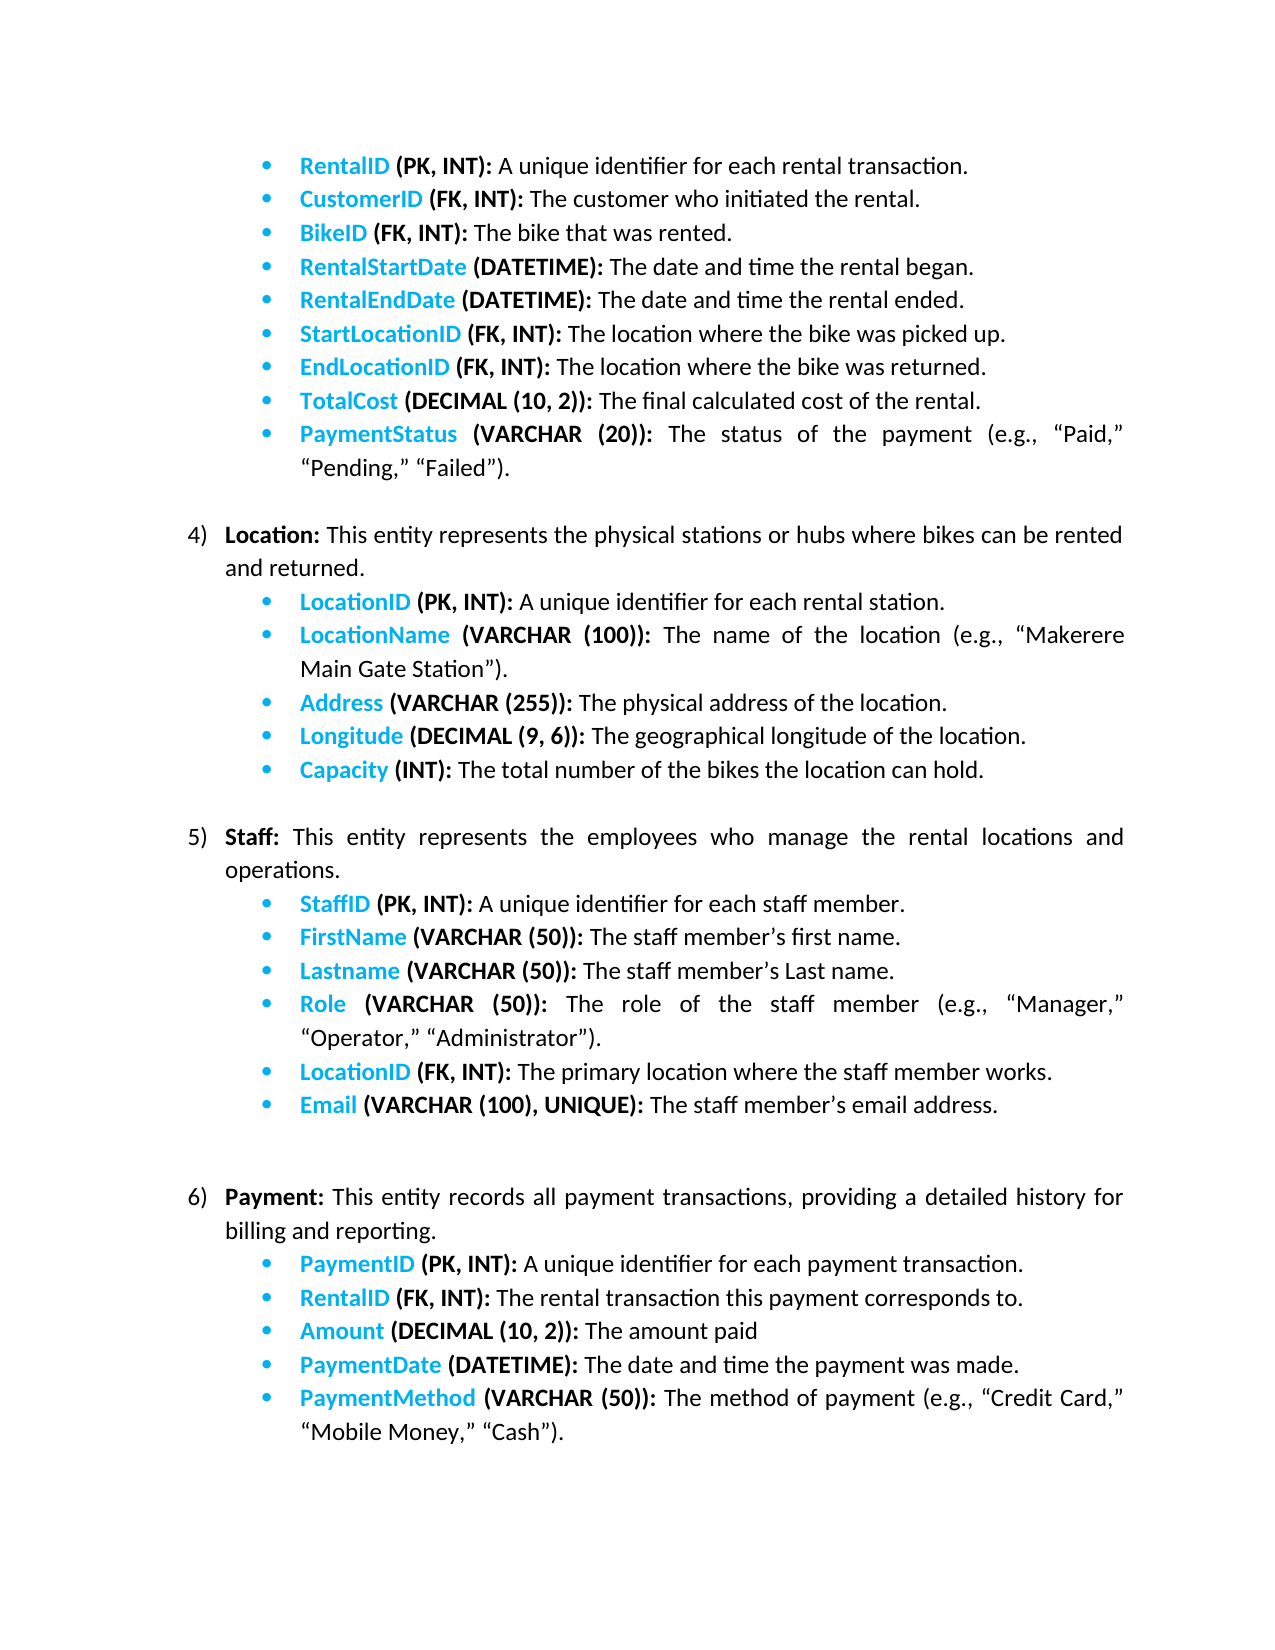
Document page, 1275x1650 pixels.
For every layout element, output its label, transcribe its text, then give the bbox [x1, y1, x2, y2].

list StaffID (PK, INT): A unique identifier for each staff member. [262, 888, 1125, 918]
list LocationID (FK, INT): The primary location where the staff member works. [262, 1056, 1125, 1086]
list PaymentDate (DATETIME): The date and time the payment was made. [262, 1349, 1125, 1379]
list RentalID (FK, INT): The rental transaction this payment corresponds to. [262, 1282, 1125, 1312]
list Lastname (VARCHAR (50)): The staff member’s Last name. [262, 955, 1125, 986]
list Email (VARCHAR (100), UNIQUE): The staff member’s email address. [262, 1089, 1125, 1120]
list RentalStartDate (DATETIME): The date and time the rental began. [262, 251, 1125, 281]
list Amount (DECIMAL (10, 2)): The amount paid [262, 1315, 1125, 1346]
list Longitude (DECIMAL (9, 6)): The geographical longitude of the location. [262, 720, 1125, 751]
list Staff: This entity represents the employees who manage the rental locations and operations. [187, 821, 1125, 885]
list BikeID (FK, INT): The bike that was rented. [262, 217, 1125, 248]
list CustomerID (FK, INT): The customer who initiated the rental. [262, 183, 1125, 214]
list TotalCost (DECIMAL (10, 2)): The final calculated cost of the rental. [262, 385, 1125, 415]
list Capacity (INT): The total number of the bikes the location can hold. [262, 754, 1125, 784]
list EndLocationID (FK, INT): The location where the bike was returned. [262, 351, 1125, 382]
list PaymentMethod (VARCHAR (50)): The method of payment (e.g., “Credit Card,” “Mobile Money,” “Cash”). [262, 1382, 1125, 1447]
list LocationID (PK, INT): A unique identifier for each rental station. [262, 586, 1125, 617]
list PaymentID (PK, INT): A unique identifier for each payment transaction. [262, 1248, 1125, 1279]
list Address (VARCHAR (255)): The physical address of the location. [262, 687, 1125, 717]
list Location: This entity represents the physical stations or hubs where bikes can be rented and returned. [187, 519, 1125, 583]
list FirstName (VARCHAR (50)): The staff member’s first name. [262, 921, 1125, 952]
list Payment: This entity records all payment transactions, providing a detailed history for billing and reporting. [187, 1181, 1125, 1245]
list Role (VARCHAR (50)): The role of the staff member (e.g., “Manager,” “Operator,” “Administrator”). [262, 988, 1125, 1053]
list StartLocationID (FK, INT): The location where the bike was picked up. [262, 318, 1125, 348]
list RentalID (PK, INT): A unique identifier for each rental transaction. [262, 150, 1125, 181]
list LocationName (VARCHAR (100)): The name of the location (e.g., “Makerere Main Gate Station”). [262, 619, 1125, 684]
list PaymentStatus (VARCHAR (20)): The status of the payment (e.g., “Paid,” “Pending,” “Failed”). [262, 418, 1125, 482]
list RentalEndDate (DATETIME): The date and time the rental ended. [262, 284, 1125, 315]
